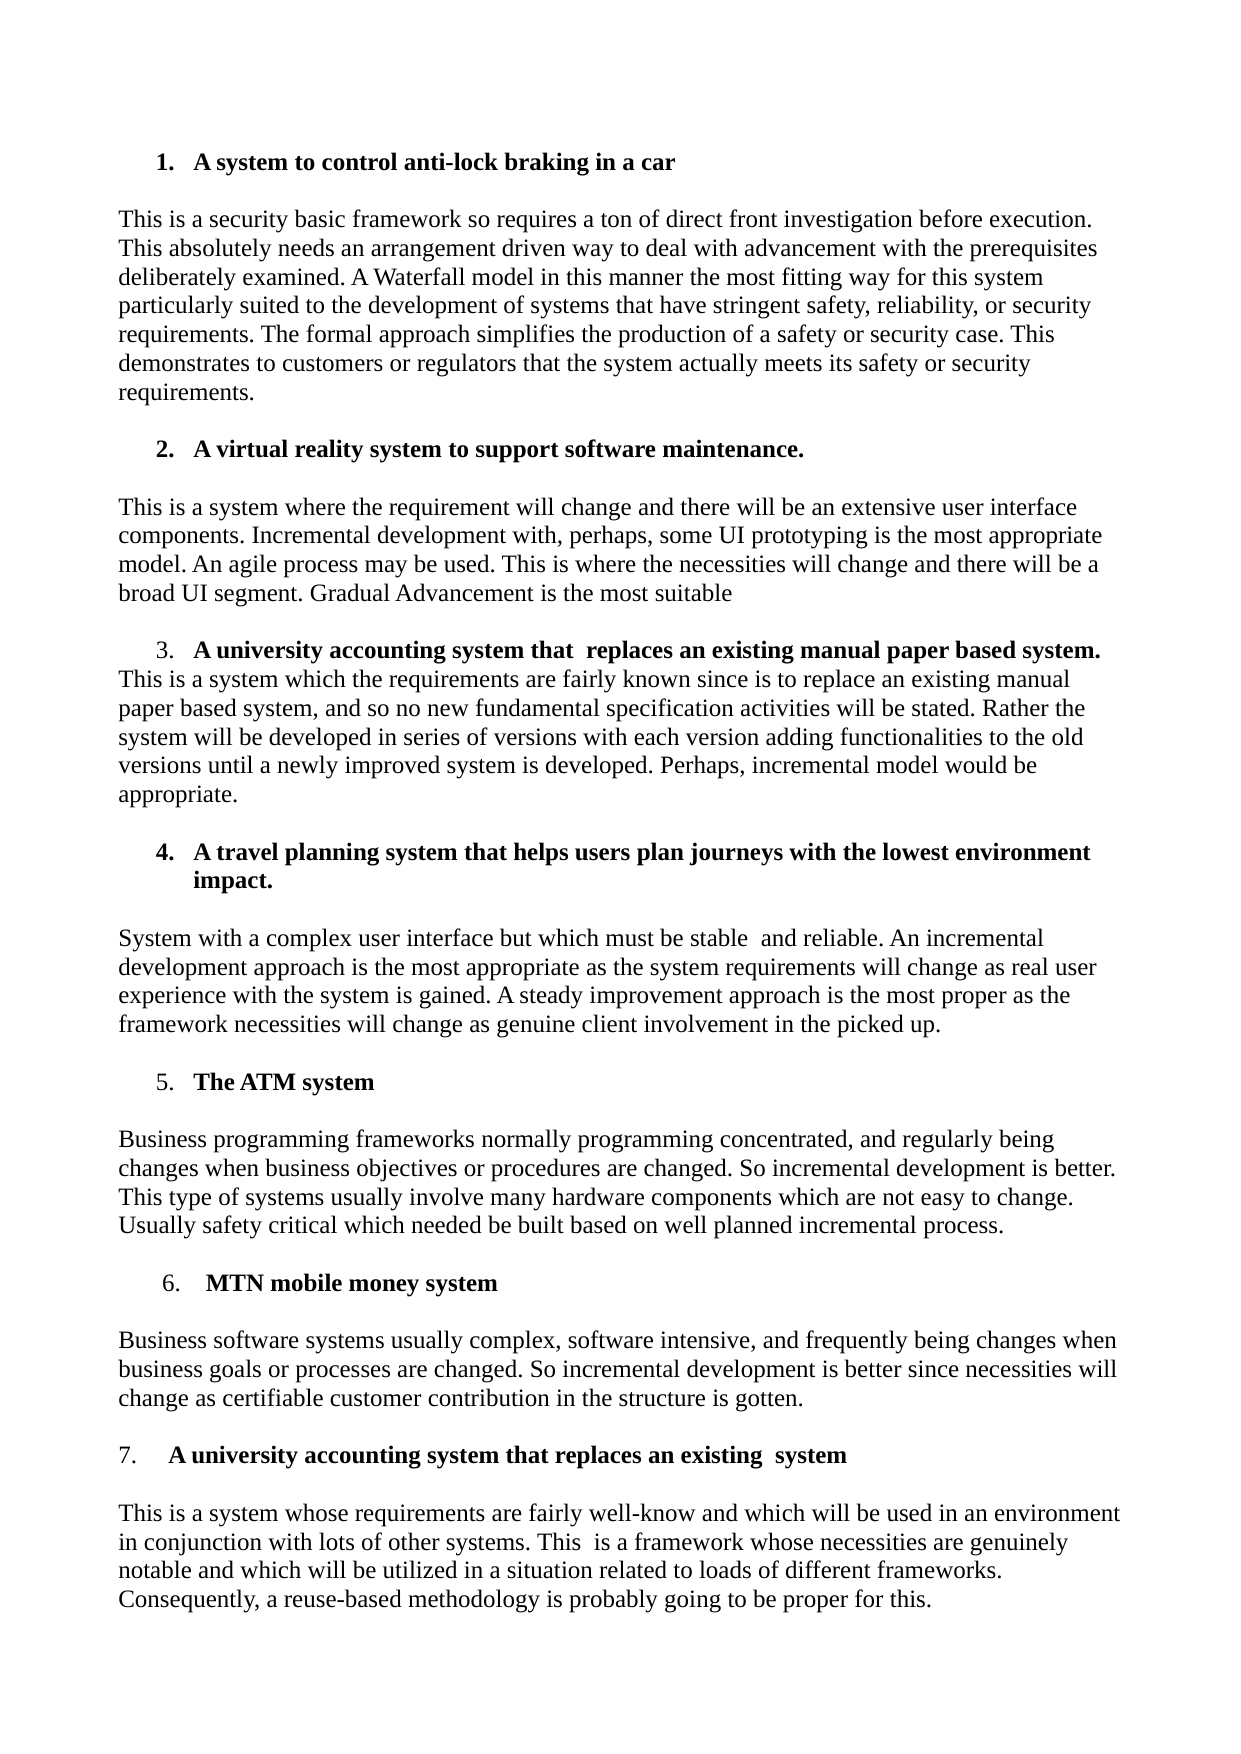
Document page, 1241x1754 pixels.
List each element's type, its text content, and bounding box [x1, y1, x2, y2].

text This is a system where the requirement will change and there will be an extensive user interface components. Incremental development with, perhaps, some UI prototyping is the most appropriate model. An agile process may be used. This is where the necessities will change and there will be a broad UI segment. Gradual Advancement is the most suitable [118, 492, 1122, 607]
list A virtual reality system to support software maintenance. [156, 434, 1122, 463]
text 6. MTN mobile money system [118, 1268, 1122, 1297]
text This is a system which the requirements are fairly known since is to replace an existing manual paper based system, and so no new fundamental specification activities will be stated. Rather the system will be developed in series of versions with each version adding functionalities to the old versions until a newly improved system is developed. Perhaps, incremental model would be appropriate. [118, 664, 1122, 808]
list A university accounting system that replaces an existing manual paper based system. [156, 636, 1122, 664]
text This is a system whose requirements are fairly well-know and which will be used in an environment in conjunction with lots of other systems. This is a framework whose necessities are genuinely notable and which will be utilized in a situation related to loads of different frameworks. Consequently, a reuse-based methodology is probably going to be proper for this. [118, 1498, 1122, 1613]
text This is a security basic framework so requires a ton of direct front investigation before execution. This absolutely needs an arrangement driven way to deal with advancement with the prerequisites deliberately examined. A Waterfall model in this manner the most fitting way for this system particularly suited to the development of systems that have stringent safety, reliability, or security requirements. The formal approach simplifies the production of a safety or security case. This demonstrates to customers or regulators that the system actually meets its safety or security requirements. [118, 204, 1122, 406]
text 7. A university accounting system that replaces an existing system [118, 1441, 1122, 1469]
text Business software systems usually complex, software intensive, and frequently being changes when business goals or processes are changed. So incremental development is better since necessities will change as certifiable customer contribution in the structure is gotten. [118, 1326, 1122, 1412]
list A system to control anti-lock braking in a car [156, 147, 1122, 176]
list The ATM system [156, 1067, 1122, 1096]
list A travel planning system that helps users plan journeys with the lowest environment impact. [156, 837, 1122, 894]
list System with a complex user interface but which must be stable and reliable. An incremental development approach is the most appropriate as the system requirements will change as real user experience with the system is gained. A steady improvement approach is the most proper as the framework necessities will change as genuine client involvement in the picked up. [118, 923, 1122, 1038]
text Business programming frameworks normally programming concentrated, and regularly being changes when business objectives or procedures are changed. So incremental development is better. This type of systems usually involve many hardware components which are not easy to change. Usually safety critical which needed be built based on well planned incremental process. [118, 1124, 1122, 1239]
